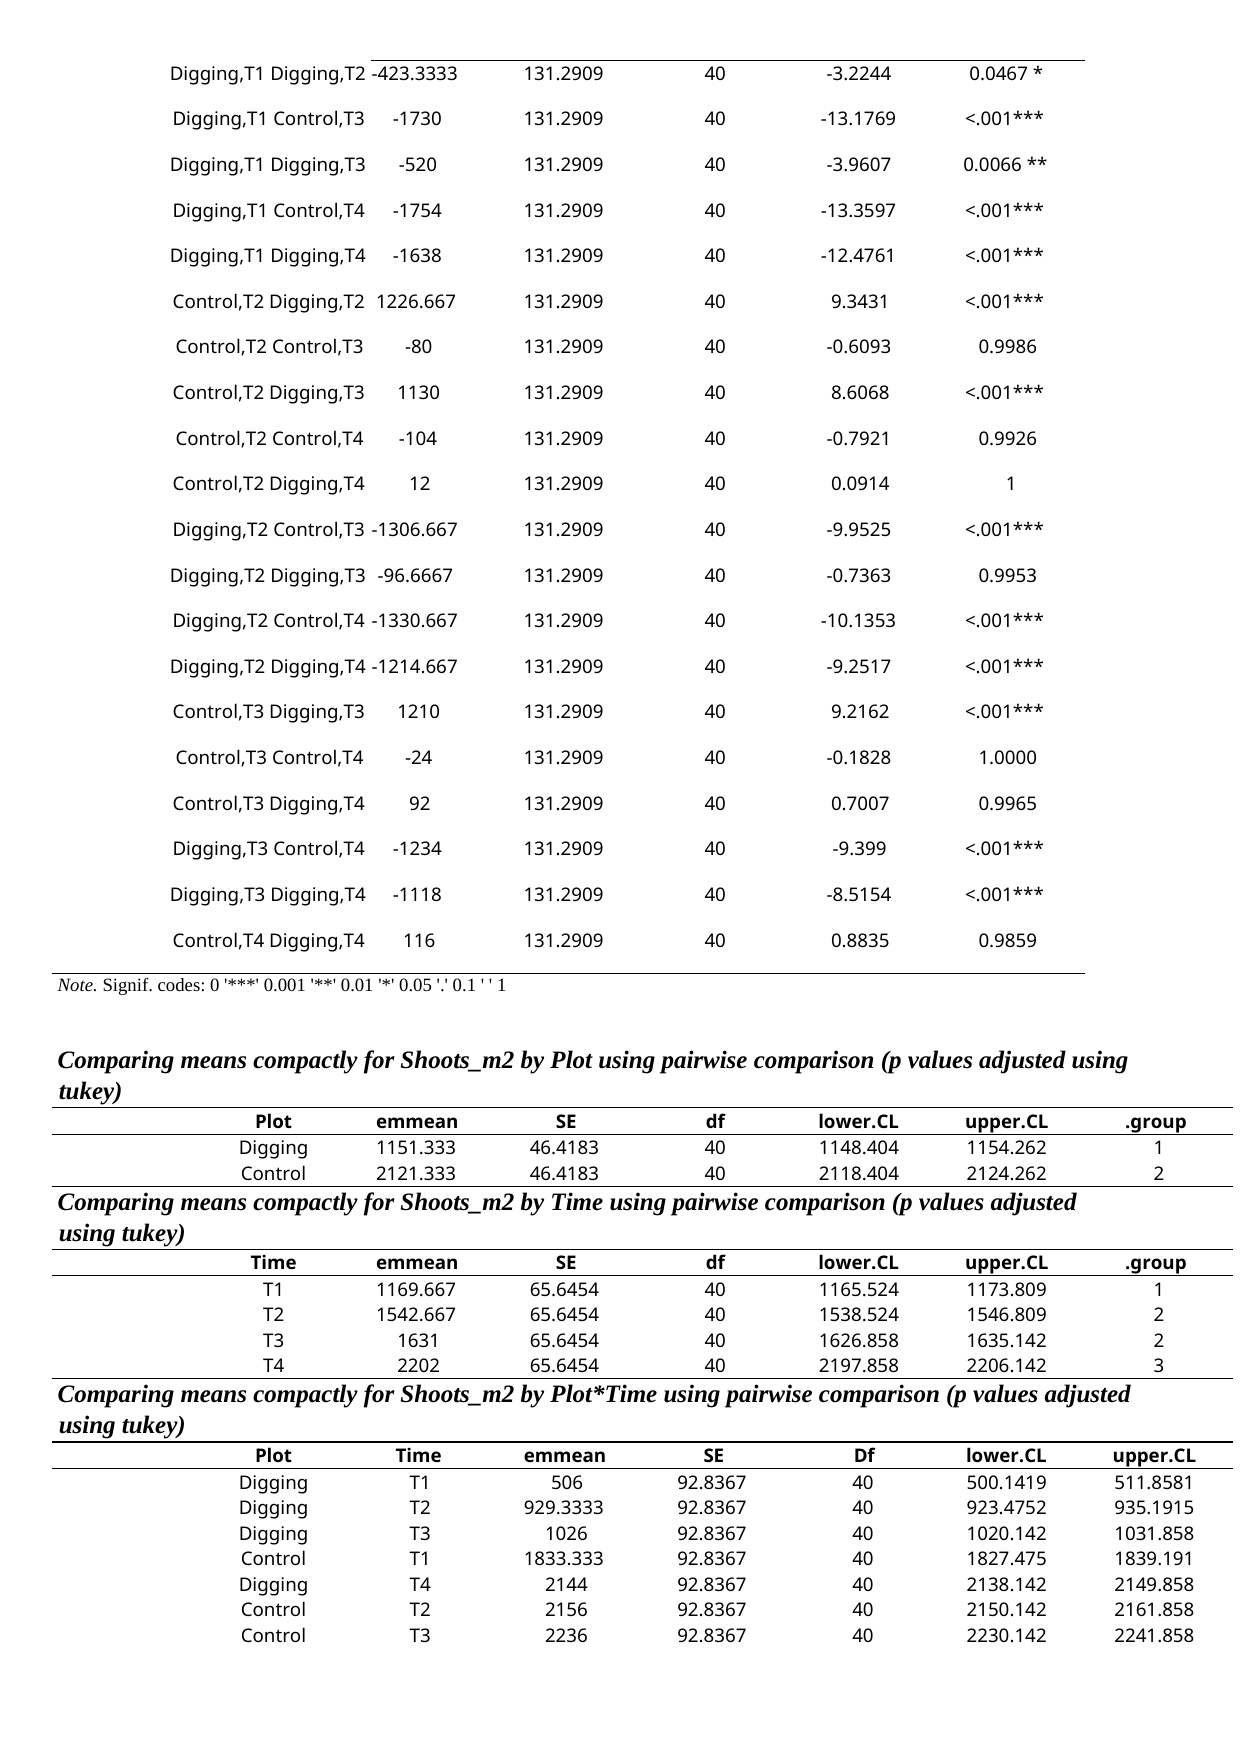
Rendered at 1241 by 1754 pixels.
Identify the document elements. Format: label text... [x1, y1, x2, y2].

table_cell <.001*** [963, 516, 1085, 562]
table_cell Digging,T1 Control,T3 [52, 106, 371, 151]
table_cell 0.0914 [821, 471, 963, 516]
table_cell -423.3333 [371, 61, 523, 106]
table_cell Digging,T1 Control,T4 [52, 197, 371, 243]
table_cell -0.6093 [821, 334, 963, 379]
table_cell <.001*** [963, 380, 1085, 425]
table_cell 2202 [376, 1353, 529, 1378]
table_cell 1833.333 [524, 1546, 677, 1571]
table_cell -3.2244 [821, 61, 963, 106]
table_cell -24 [371, 745, 523, 790]
table_cell Control [52, 1622, 395, 1648]
table_cell 2206.142 [965, 1353, 1125, 1378]
table_cell 1173.809 [965, 1276, 1125, 1302]
table_cell -9.2517 [821, 653, 963, 699]
table_cell 65.6454 [530, 1302, 704, 1327]
table_cell Control [52, 1597, 395, 1622]
table_cell 9.2162 [821, 699, 963, 744]
table_header SE [530, 1250, 704, 1275]
table_cell 1839.191 [1113, 1546, 1233, 1571]
table_cell -3.9607 [821, 151, 963, 197]
table_cell 0.7007 [821, 790, 963, 836]
table_cell Digging [52, 1469, 395, 1494]
table_cell 9.3431 [821, 288, 963, 334]
table_cell 1165.524 [818, 1276, 965, 1302]
table_cell 40 [852, 1622, 966, 1648]
table_cell 40 [704, 471, 821, 516]
table_cell 131.2909 [523, 927, 704, 973]
table_cell T4 [395, 1571, 523, 1597]
table_cell 40 [704, 790, 821, 836]
table_header emmean [376, 1108, 529, 1133]
table_cell 131.2909 [523, 243, 704, 288]
table_cell -9.399 [821, 836, 963, 881]
table_cell 1169.667 [376, 1276, 529, 1302]
table_cell <.001*** [963, 608, 1085, 653]
table_cell Digging,T3 Control,T4 [52, 836, 371, 881]
table_cell 2150.142 [966, 1597, 1112, 1622]
table_cell -0.7921 [821, 425, 963, 471]
table_cell 2230.142 [966, 1622, 1112, 1648]
table_cell 1827.475 [966, 1546, 1112, 1571]
table_cell 0.0066 ** [963, 151, 1085, 197]
table_cell -10.1353 [821, 608, 963, 653]
table_cell Digging,T2 Control,T4 [52, 608, 371, 653]
text Comparing means compactly for Shoots_m2 by Plot*Time using pairwise comparison (p values adjusted using tukey) [57, 1379, 1142, 1439]
table_cell 1 [963, 471, 1085, 516]
table_cell 40 [704, 1302, 818, 1327]
table_header upper.CL [965, 1108, 1125, 1133]
table_cell 2 [1125, 1302, 1233, 1327]
table_cell 40 [704, 927, 821, 973]
table_cell 40 [704, 151, 821, 197]
table_cell 1020.142 [966, 1520, 1112, 1546]
table_cell 131.2909 [523, 288, 704, 334]
table_cell 2161.858 [1113, 1597, 1233, 1622]
table_cell 2241.858 [1113, 1622, 1233, 1648]
table_cell -1234 [371, 836, 523, 881]
table_cell Control,T2 Control,T4 [52, 425, 371, 471]
table_cell Control,T2 Digging,T2 [52, 288, 371, 334]
table_cell Control,T3 Control,T4 [52, 745, 371, 790]
table_cell Digging,T1 Digging,T2 [52, 60, 371, 106]
table_cell 1538.524 [818, 1302, 965, 1327]
table_cell 40 [852, 1520, 966, 1546]
table_cell 2 [1125, 1160, 1233, 1186]
table_cell <.001*** [963, 197, 1085, 243]
table_cell -1214.667 [371, 653, 523, 699]
table_cell 1130 [371, 380, 523, 425]
table_cell 92.8367 [677, 1520, 852, 1546]
table_cell 131.2909 [523, 471, 704, 516]
table_cell 40 [704, 288, 821, 334]
table_cell T1 [395, 1469, 523, 1494]
table_cell 65.6454 [530, 1276, 704, 1302]
table_cell 0.8835 [821, 927, 963, 973]
table_header upper.CL [1113, 1443, 1233, 1468]
table_cell Digging,T3 Digging,T4 [52, 881, 371, 927]
table_cell -80 [371, 334, 523, 379]
table_cell Control,T3 Digging,T4 [52, 790, 371, 836]
table_cell -1118 [371, 881, 523, 927]
table_cell 0.9986 [963, 334, 1085, 379]
table_cell 92.8367 [677, 1571, 852, 1597]
table_cell Digging,T2 Digging,T4 [52, 653, 371, 699]
table_cell 40 [704, 1327, 818, 1353]
table_cell Control [52, 1546, 395, 1571]
table_cell 2121.333 [376, 1160, 529, 1186]
table_cell 2197.858 [818, 1353, 965, 1378]
table_cell T4 [52, 1353, 376, 1378]
table_header emmean [524, 1443, 677, 1468]
table_cell 40 [704, 1135, 818, 1160]
table_cell -96.6667 [371, 562, 523, 608]
table_cell 131.2909 [523, 61, 704, 106]
table_cell 40 [704, 699, 821, 744]
table_cell Digging,T2 Digging,T3 [52, 562, 371, 608]
table_cell 40 [704, 425, 821, 471]
table_header upper.CL [965, 1250, 1125, 1275]
table_cell 131.2909 [523, 699, 704, 744]
table_cell T2 [52, 1302, 376, 1327]
table_cell -12.4761 [821, 243, 963, 288]
table_cell Control,T2 Control,T3 [52, 334, 371, 379]
table_cell 40 [704, 380, 821, 425]
table_header Time [395, 1443, 523, 1468]
table_header Time [52, 1250, 376, 1275]
table_cell 40 [852, 1597, 966, 1622]
table_cell 1631 [376, 1327, 529, 1353]
table_cell 131.2909 [523, 380, 704, 425]
table_cell <.001*** [963, 881, 1085, 927]
table_cell Control,T4 Digging,T4 [52, 927, 371, 973]
table_cell 131.2909 [523, 836, 704, 881]
table_cell 8.6068 [821, 380, 963, 425]
table_cell T3 [395, 1622, 523, 1648]
table_header emmean [376, 1250, 529, 1275]
table_cell 92.8367 [677, 1597, 852, 1622]
table_cell 0.9859 [963, 927, 1085, 973]
table_cell -1330.667 [371, 608, 523, 653]
table_cell 2144 [524, 1571, 677, 1597]
table_cell 1626.858 [818, 1327, 965, 1353]
table_cell 40 [704, 197, 821, 243]
table_cell T3 [52, 1327, 376, 1353]
table_cell 92.8367 [677, 1546, 852, 1571]
table_cell 40 [704, 1353, 818, 1378]
table_cell <.001*** [963, 699, 1085, 744]
table_cell 116 [371, 927, 523, 973]
table_cell -0.7363 [821, 562, 963, 608]
table_header Plot [52, 1443, 395, 1468]
table_cell 2124.262 [965, 1160, 1125, 1186]
table_cell 40 [704, 562, 821, 608]
table_cell 40 [704, 608, 821, 653]
table_cell 1154.262 [965, 1135, 1125, 1160]
table_cell 1148.404 [818, 1135, 965, 1160]
table_cell Digging,T2 Control,T3 [52, 516, 371, 562]
table_cell -0.1828 [821, 745, 963, 790]
table_cell 65.6454 [530, 1353, 704, 1378]
table_cell 40 [704, 836, 821, 881]
table_header lower.CL [818, 1250, 965, 1275]
table_header .group [1125, 1108, 1233, 1133]
table_cell 131.2909 [523, 334, 704, 379]
table_cell 92.8367 [677, 1622, 852, 1648]
table_cell 1 [1125, 1135, 1233, 1160]
table_header SE [677, 1443, 852, 1468]
table_cell 92 [371, 790, 523, 836]
table_cell 131.2909 [523, 745, 704, 790]
table_cell 1151.333 [376, 1135, 529, 1160]
table_cell -1754 [371, 197, 523, 243]
table_cell 131.2909 [523, 197, 704, 243]
table_cell 40 [704, 61, 821, 106]
table_cell Control,T2 Digging,T4 [52, 471, 371, 516]
table_cell T1 [52, 1276, 376, 1302]
table_cell T3 [395, 1520, 523, 1546]
table_cell <.001*** [963, 106, 1085, 151]
table_header .group [1125, 1250, 1233, 1275]
table_cell 92.8367 [677, 1469, 852, 1494]
table_cell 40 [704, 745, 821, 790]
table_cell <.001*** [963, 243, 1085, 288]
table_cell 40 [704, 653, 821, 699]
table_cell 0.9965 [963, 790, 1085, 836]
table_cell 500.1419 [966, 1469, 1112, 1494]
table_header Plot [52, 1108, 376, 1133]
table_cell 1226.667 [371, 288, 523, 334]
table_cell 2149.858 [1113, 1571, 1233, 1597]
table_cell 1.0000 [963, 745, 1085, 790]
table_cell -520 [371, 151, 523, 197]
table_cell 40 [852, 1469, 966, 1494]
table_cell 1031.858 [1113, 1520, 1233, 1546]
table_header lower.CL [818, 1108, 965, 1133]
table_cell 40 [704, 516, 821, 562]
table_cell Digging [52, 1135, 376, 1160]
table_cell 131.2909 [523, 881, 704, 927]
table_cell 12 [371, 471, 523, 516]
table_cell 1546.809 [965, 1302, 1125, 1327]
table_cell 929.3333 [524, 1495, 677, 1520]
table_cell 923.4752 [966, 1495, 1112, 1520]
table_cell 131.2909 [523, 151, 704, 197]
table_cell 2236 [524, 1622, 677, 1648]
text Comparing means compactly for Shoots_m2 by Plot using pairwise comparison (p values adjusted using tukey) [57, 1045, 1142, 1104]
table_cell -1638 [371, 243, 523, 288]
table_cell -13.1769 [821, 106, 963, 151]
table_cell 0.0467 * [963, 61, 1085, 106]
table_cell 40 [704, 1160, 818, 1186]
table_cell 46.4183 [530, 1135, 704, 1160]
table_cell 2156 [524, 1597, 677, 1622]
table_cell 40 [704, 881, 821, 927]
table_cell 1635.142 [965, 1327, 1125, 1353]
table_cell 40 [852, 1495, 966, 1520]
table_cell -1306.667 [371, 516, 523, 562]
table_cell 131.2909 [523, 516, 704, 562]
table_header Df [852, 1443, 966, 1468]
table_cell 935.1915 [1113, 1495, 1233, 1520]
table_cell -8.5154 [821, 881, 963, 927]
table_cell 1542.667 [376, 1302, 529, 1327]
table_cell 92.8367 [677, 1495, 852, 1520]
table_cell Control,T2 Digging,T3 [52, 380, 371, 425]
table_header df [704, 1250, 818, 1275]
table_header SE [530, 1108, 704, 1133]
table_cell 131.2909 [523, 425, 704, 471]
table_cell -1730 [371, 106, 523, 151]
table_cell -13.3597 [821, 197, 963, 243]
table_cell T1 [395, 1546, 523, 1571]
table_cell -9.9525 [821, 516, 963, 562]
table_cell Digging [52, 1495, 395, 1520]
table_cell <.001*** [963, 288, 1085, 334]
table_cell <.001*** [963, 653, 1085, 699]
table_cell 131.2909 [523, 562, 704, 608]
table_cell <.001*** [963, 836, 1085, 881]
table_cell 511.8581 [1113, 1469, 1233, 1494]
table_cell 2118.404 [818, 1160, 965, 1186]
table_cell 40 [704, 334, 821, 379]
table_cell 1 [1125, 1276, 1233, 1302]
table_cell Digging,T1 Digging,T4 [52, 243, 371, 288]
table_cell 1210 [371, 699, 523, 744]
table_cell Control [52, 1160, 376, 1186]
table_cell 3 [1125, 1353, 1233, 1378]
table_cell 0.9926 [963, 425, 1085, 471]
table_cell 131.2909 [523, 653, 704, 699]
table_cell -104 [371, 425, 523, 471]
text Note. Signif. codes: 0 '***' 0.001 '**' 0.01 '*' 0.05 '.' 0.1 ' ' 1 [57, 974, 1142, 996]
table_cell 131.2909 [523, 790, 704, 836]
table_cell Digging [52, 1571, 395, 1597]
table_cell 40 [704, 1276, 818, 1302]
table_cell 0.9953 [963, 562, 1085, 608]
table_cell 65.6454 [530, 1327, 704, 1353]
table_header df [704, 1108, 818, 1133]
table_header lower.CL [966, 1443, 1112, 1468]
table_cell Digging,T1 Digging,T3 [52, 151, 371, 197]
table_cell 131.2909 [523, 608, 704, 653]
table_cell 2 [1125, 1327, 1233, 1353]
table_cell 40 [852, 1571, 966, 1597]
table_cell Digging [52, 1520, 395, 1546]
text Comparing means compactly for Shoots_m2 by Time using pairwise comparison (p values adjusted using tukey) [57, 1187, 1142, 1246]
table_cell 40 [704, 106, 821, 151]
table_cell 131.2909 [523, 106, 704, 151]
table_cell 46.4183 [530, 1160, 704, 1186]
table_cell T2 [395, 1495, 523, 1520]
table_cell 40 [852, 1546, 966, 1571]
table_cell 40 [704, 243, 821, 288]
table_cell 506 [524, 1469, 677, 1494]
table_cell Control,T3 Digging,T3 [52, 699, 371, 744]
table_cell 2138.142 [966, 1571, 1112, 1597]
table_cell T2 [395, 1597, 523, 1622]
table_cell 1026 [524, 1520, 677, 1546]
